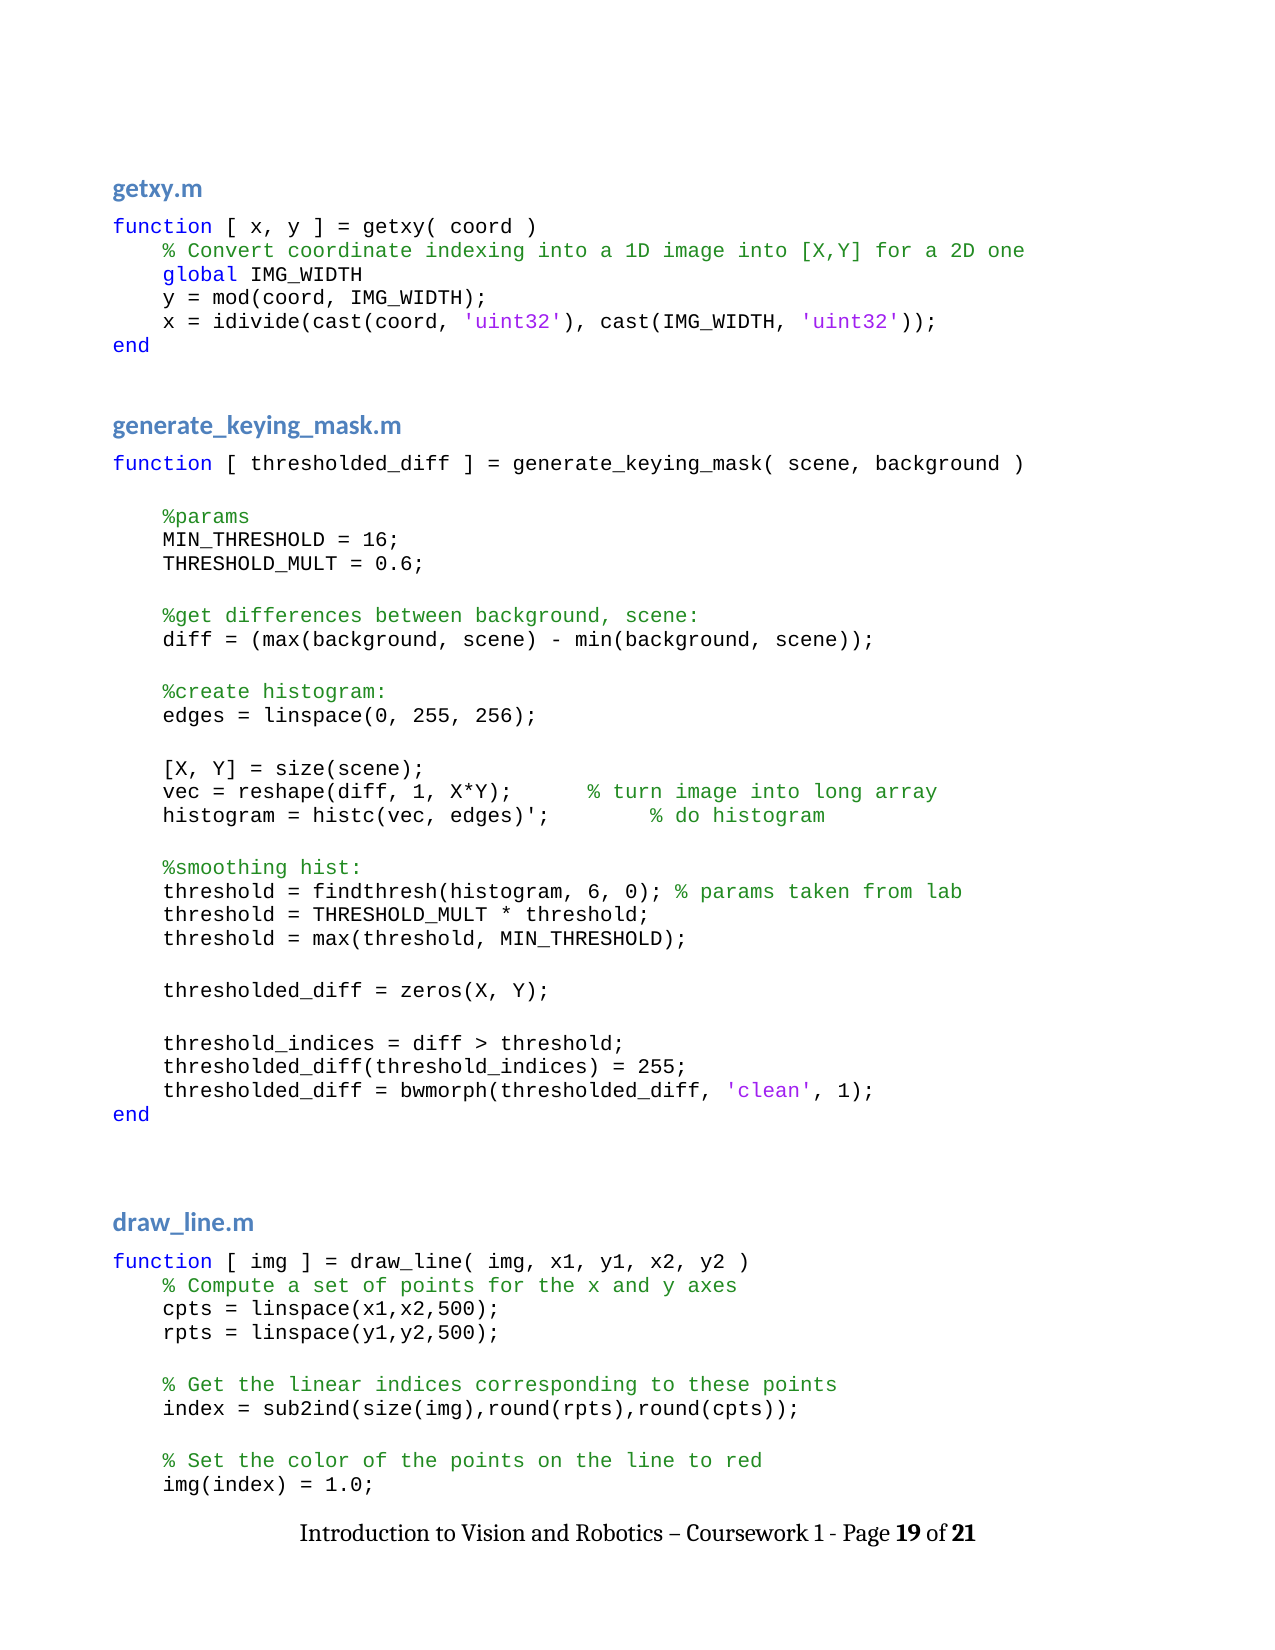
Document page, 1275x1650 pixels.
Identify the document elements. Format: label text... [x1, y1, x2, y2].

text img(index) = 1.0; [112, 1474, 1162, 1498]
text thresholded_diff = zeros(X, Y); [112, 981, 1162, 1004]
text function [ thresholded_diff ] = generate_keying_mask( scene, background ) [112, 453, 1162, 477]
text thresholded_diff = bwmorph(thresholded_diff, 'clean', 1); [112, 1080, 1162, 1104]
text end [112, 334, 1162, 358]
text MIN_THRESHOLD = 16; [112, 529, 1162, 553]
text %params [112, 506, 1162, 529]
text global IMG_WIDTH [112, 264, 1162, 287]
text cpts = linspace(x1,x2,500); [112, 1298, 1162, 1322]
text % Set the color of the points on the line to red [112, 1450, 1162, 1474]
text THRESHOLD_MULT = 0.6; [112, 553, 1162, 577]
text % Compute a set of points for the x and y axes [112, 1274, 1162, 1298]
subtitle getxy.m [112, 171, 1162, 204]
text %smoothing hist: [112, 857, 1162, 881]
text % Convert coordinate indexing into a 1D image into [X,Y] for a 2D one [112, 240, 1162, 264]
text %create histogram: [112, 681, 1162, 705]
text function [ x, y ] = getxy( coord ) [112, 216, 1162, 240]
text % Get the linear indices corresponding to these points [112, 1374, 1162, 1398]
text end [112, 1104, 1162, 1127]
text %get differences between background, scene: [112, 605, 1162, 629]
text threshold = max(threshold, MIN_THRESHOLD); [112, 928, 1162, 952]
text [X, Y] = size(scene); [112, 757, 1162, 781]
text vec = reshape(diff, 1, X*Y); % turn image into long array [112, 781, 1162, 805]
text threshold_indices = diff > threshold; [112, 1033, 1162, 1057]
text threshold = findthresh(histogram, 6, 0); % params taken from lab [112, 881, 1162, 904]
subtitle draw_line.m [112, 1205, 1162, 1238]
text rpts = linspace(y1,y2,500); [112, 1322, 1162, 1346]
text thresholded_diff(threshold_indices) = 255; [112, 1057, 1162, 1080]
text threshold = THRESHOLD_MULT * threshold; [112, 904, 1162, 928]
text edges = linspace(0, 255, 256); [112, 705, 1162, 729]
text diff = (max(background, scene) - min(background, scene)); [112, 629, 1162, 653]
text index = sub2ind(size(img),round(rpts),round(cpts)); [112, 1398, 1162, 1422]
text function [ img ] = draw_line( img, x1, y1, x2, y2 ) [112, 1251, 1162, 1274]
text x = idivide(cast(coord, 'uint32'), cast(IMG_WIDTH, 'uint32')); [112, 311, 1162, 334]
subtitle generate_keying_mask.m [112, 408, 1162, 441]
text histogram = histc(vec, edges)'; % do histogram [112, 805, 1162, 828]
text y = mod(coord, IMG_WIDTH); [112, 287, 1162, 311]
